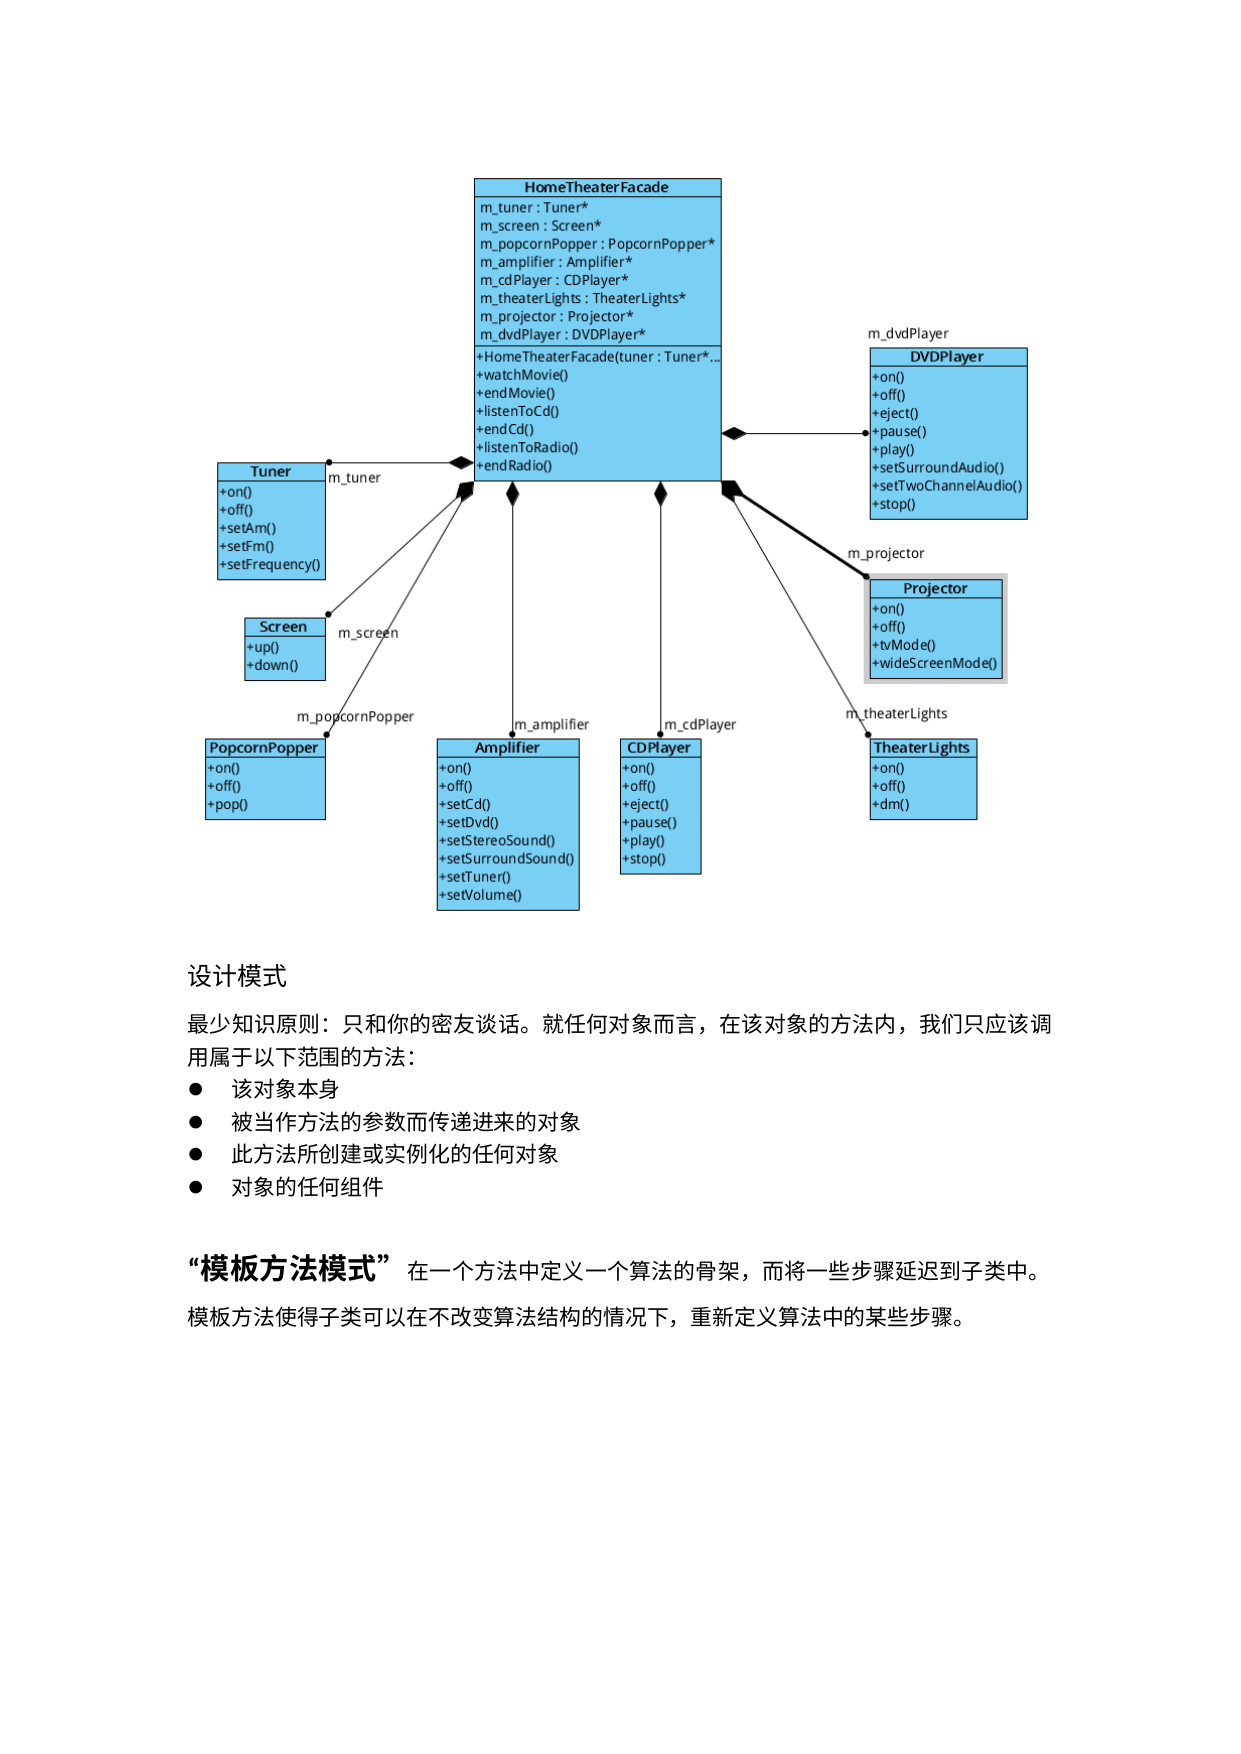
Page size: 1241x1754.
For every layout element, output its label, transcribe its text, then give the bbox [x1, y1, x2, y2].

list 被当作方法的参数而传递进来的对象 [187, 1104, 1053, 1137]
list 该对象本身 [187, 1072, 1053, 1104]
list 此方法所创建或实例化的任何对象 [187, 1137, 1053, 1169]
picture [187, 162, 1052, 931]
list “模板方法模式”在一个方法中定义一个算法的骨架，而将一些步骤延迟到子类中。模板方法使得子类可以在不改变算法结构的情况下，重新定义算法中的某些步骤。 [187, 1234, 1053, 1332]
list 最少知识原则：只和你的密友谈话。就任何对象而言，在该对象的方法内，我们只应该调用属于以下范围的方法： [187, 1007, 1053, 1072]
list 设计模式 [187, 942, 1053, 1007]
list 对象的任何组件 [187, 1169, 1053, 1202]
